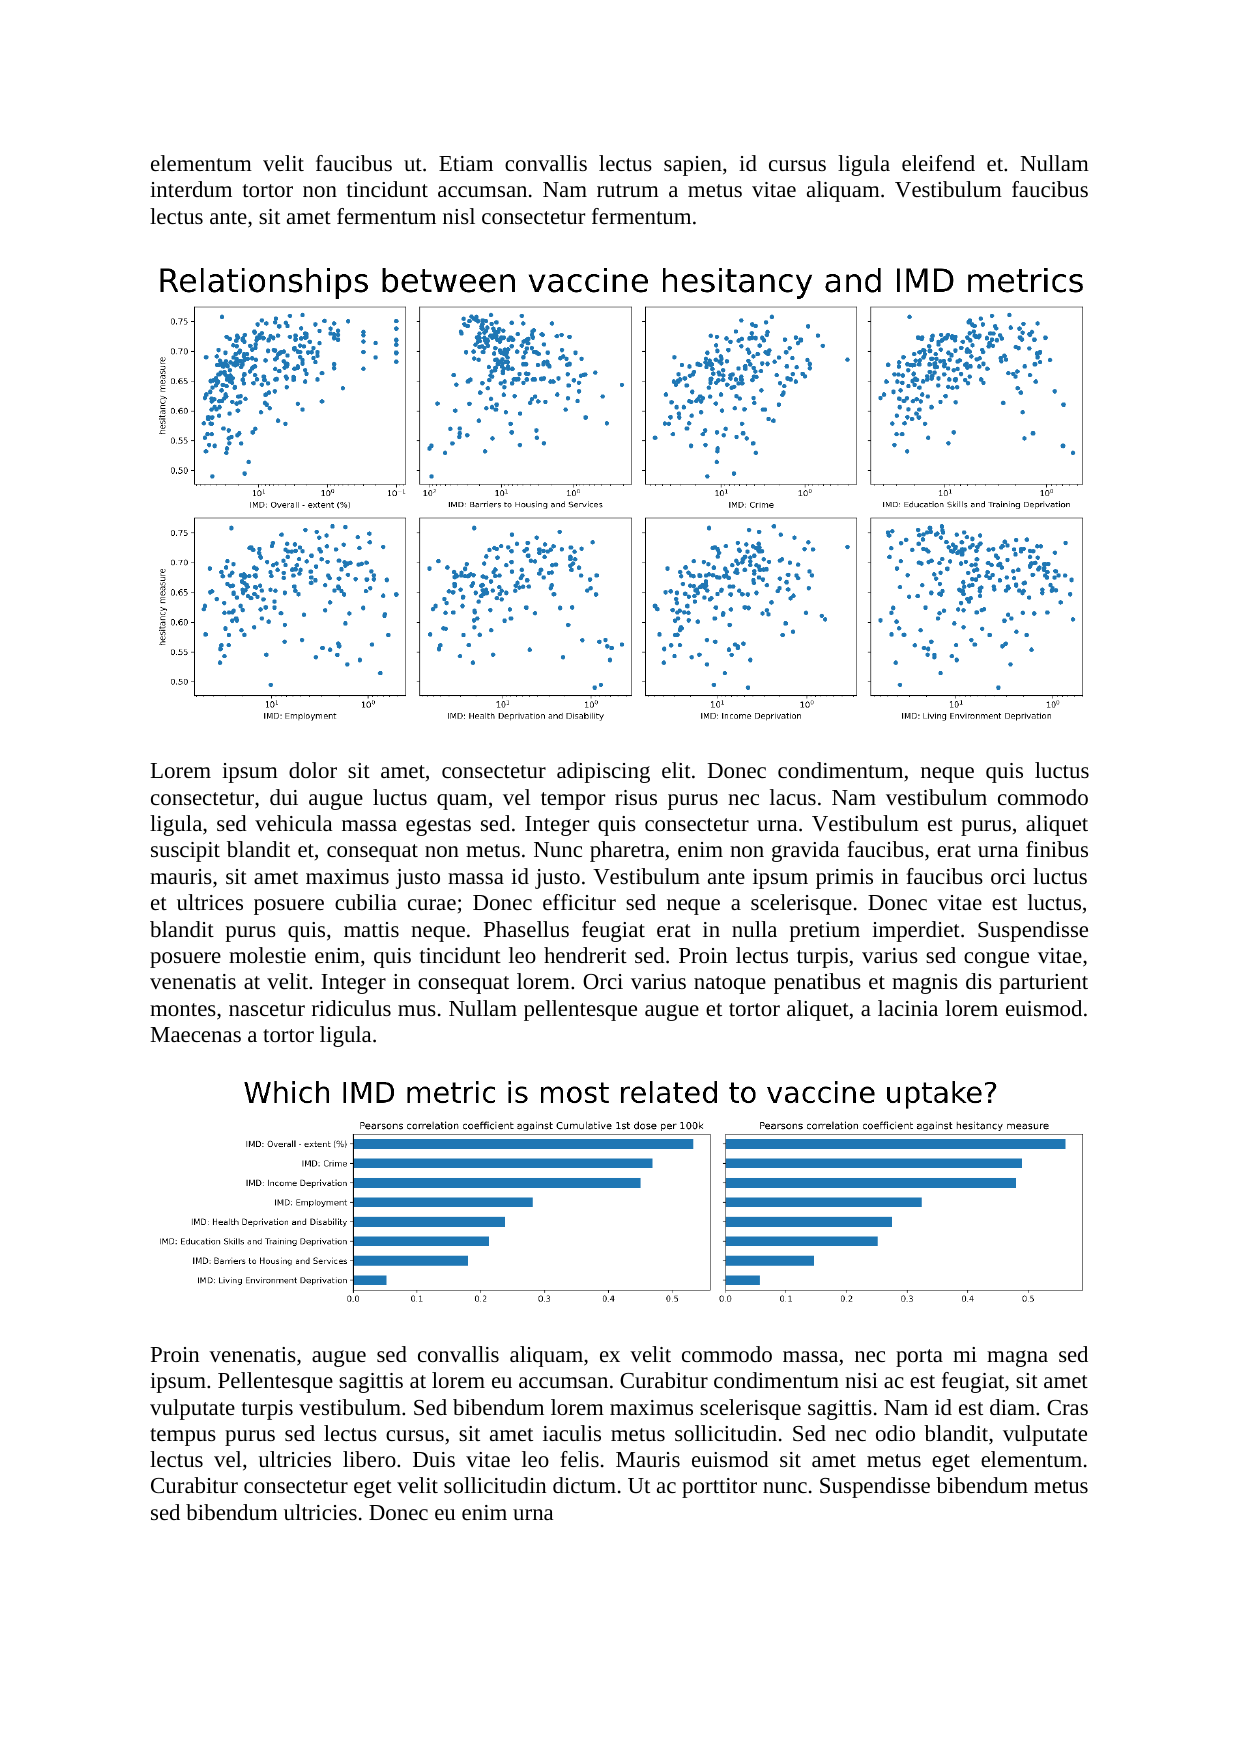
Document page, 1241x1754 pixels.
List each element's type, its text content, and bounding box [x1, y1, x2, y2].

text Lorem ipsum dolor sit amet, consectetur adipiscing elit. Donec condimentum, neque quis luctus consectetur, dui augue luctus quam, vel tempor risus purus nec lacus. Nam vestibulum commodo ligula, sed vehicula massa egestas sed. Integer quis consectetur urna. Vestibulum est purus, aliquet suscipit blandit et, consequat non metus. Nunc pharetra, enim non gravida faucibus, erat urna finibus mauris, sit amet maximus justo massa id justo. Vestibulum ante ipsum primis in faucibus orci luctus et ultrices posuere cubilia curae; Donec efficitur sed neque a scelerisque. Donec vitae est luctus, blandit purus quis, mattis neque. Phasellus feugiat erat in nulla pretium imperdiet. Suspendisse posuere molestie enim, quis tincidunt leo hendrerit sed. Proin lectus turpis, varius sed congue vitae, venenatis at velit. Integer in consequat lorem. Orci varius natoque penatibus et magnis dis parturient montes, nascetur ridiculus mus. Nullam pellentesque augue et tortor aliquet, a lacinia lorem euismod. Maecenas a tortor ligula. [150, 757, 1090, 1047]
text Proin venenatis, augue sed convallis aliquam, ex velit commodo massa, nec porta mi magna sed ipsum. Pellentesque sagittis at lorem eu accumsan. Curabitur condimentum nisi ac est feugiat, sit amet vulputate turpis vestibulum. Sed bibendum lorem maximus scelerisque sagittis. Nam id est diam. Cras tempus purus sed lectus cursus, sit amet iaculis metus sollicitudin. Sed nec odio blandit, vulputate lectus vel, ultricies libero. Duis vitae leo felis. Mauris euismod sit amet metus eget elementum. Curabitur consectetur eget velit sollicitudin dictum. Ut ac porttitor nunc. Suspendisse bibendum metus sed bibendum ultricies. Donec eu enim urna [150, 1341, 1090, 1525]
picture [150, 1076, 1091, 1312]
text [150, 150, 1090, 229]
picture [150, 258, 1091, 729]
